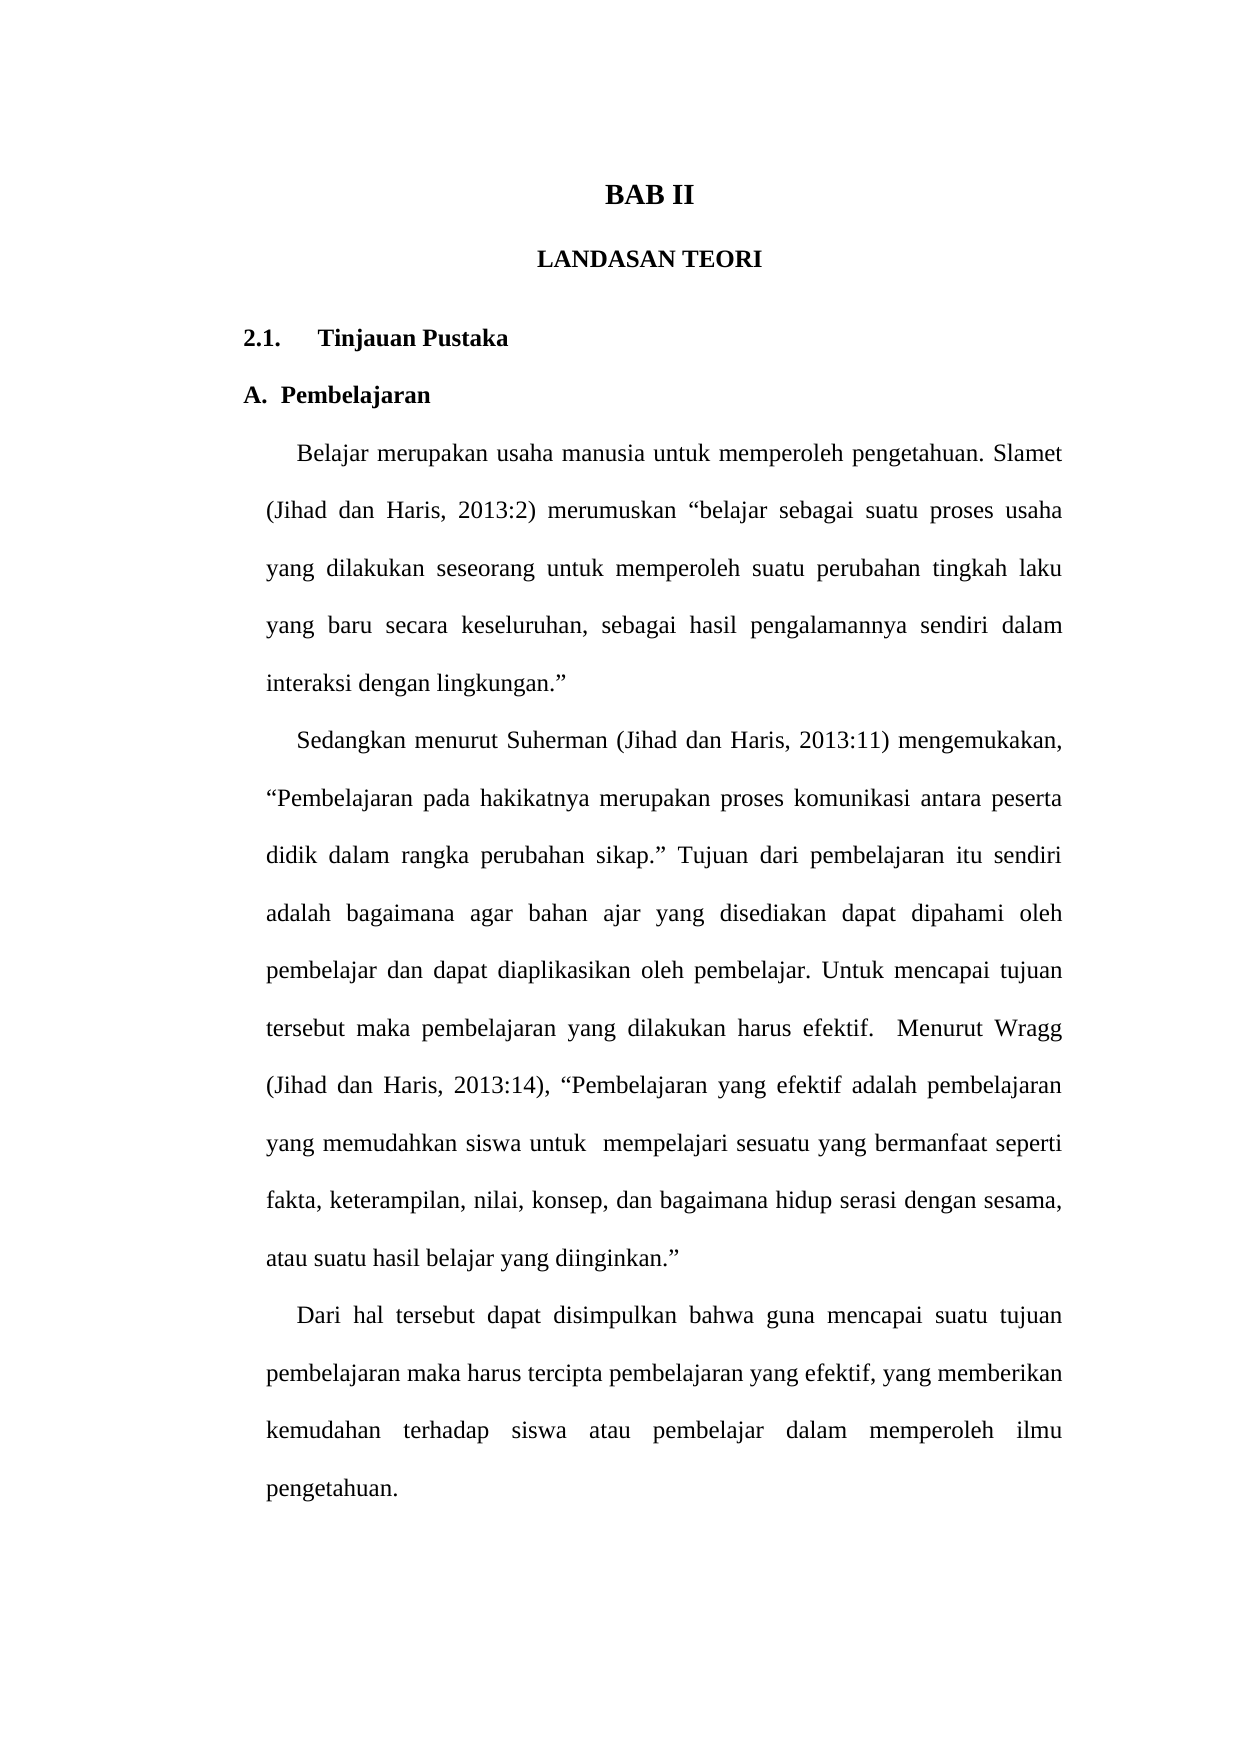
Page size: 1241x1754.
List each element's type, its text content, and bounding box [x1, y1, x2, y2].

text BAB II [236, 177, 1063, 211]
text Dari hal tersebut dapat disimpulkan bahwa guna mencapai suatu tujuan pembelajaran maka harus tercipta pembelajaran yang efektif, yang memberikan kemudahan terhadap siswa atau pembelajar dalam memperoleh ilmu pengetahuan. [266, 1300, 1063, 1501]
text Sedangkan menurut Suherman (Jihad dan Haris, 2013:11) mengemukakan, “Pembelajaran pada hakikatnya merupakan proses komunikasi antara peserta didik dalam rangka perubahan sikap.” Tujuan dari pembelajaran itu sendiri adalah bagaimana agar bahan ajar yang disediakan dapat dipahami oleh pembelajar dan dapat diaplikasikan oleh pembelajar. Untuk mencapai tujuan tersebut maka pembelajaran yang dilakukan harus efektif. Menurut Wragg (Jihad dan Haris, 2013:14), “Pembelajaran yang efektif adalah pembelajaran yang memudahkan siswa untuk mempelajari sesuatu yang bermanfaat seperti fakta, keterampilan, nilai, konsep, dan bagaimana hidup serasi dengan sesama, atau suatu hasil belajar yang diinginkan.” [266, 725, 1063, 1271]
list Tinjauan Pustaka [243, 323, 1063, 351]
list Pembelajaran [243, 380, 1063, 409]
text LANDASAN TEORI [236, 244, 1063, 273]
text Belajar merupakan usaha manusia untuk memperoleh pengetahuan. Slamet (Jihad dan Haris, 2013:2) merumuskan “belajar sebagai suatu proses usaha yang dilakukan seseorang untuk memperoleh suatu perubahan tingkah laku yang baru secara keseluruhan, sebagai hasil pengalamannya sendiri dalam interaksi dengan lingkungan.” [266, 438, 1063, 696]
